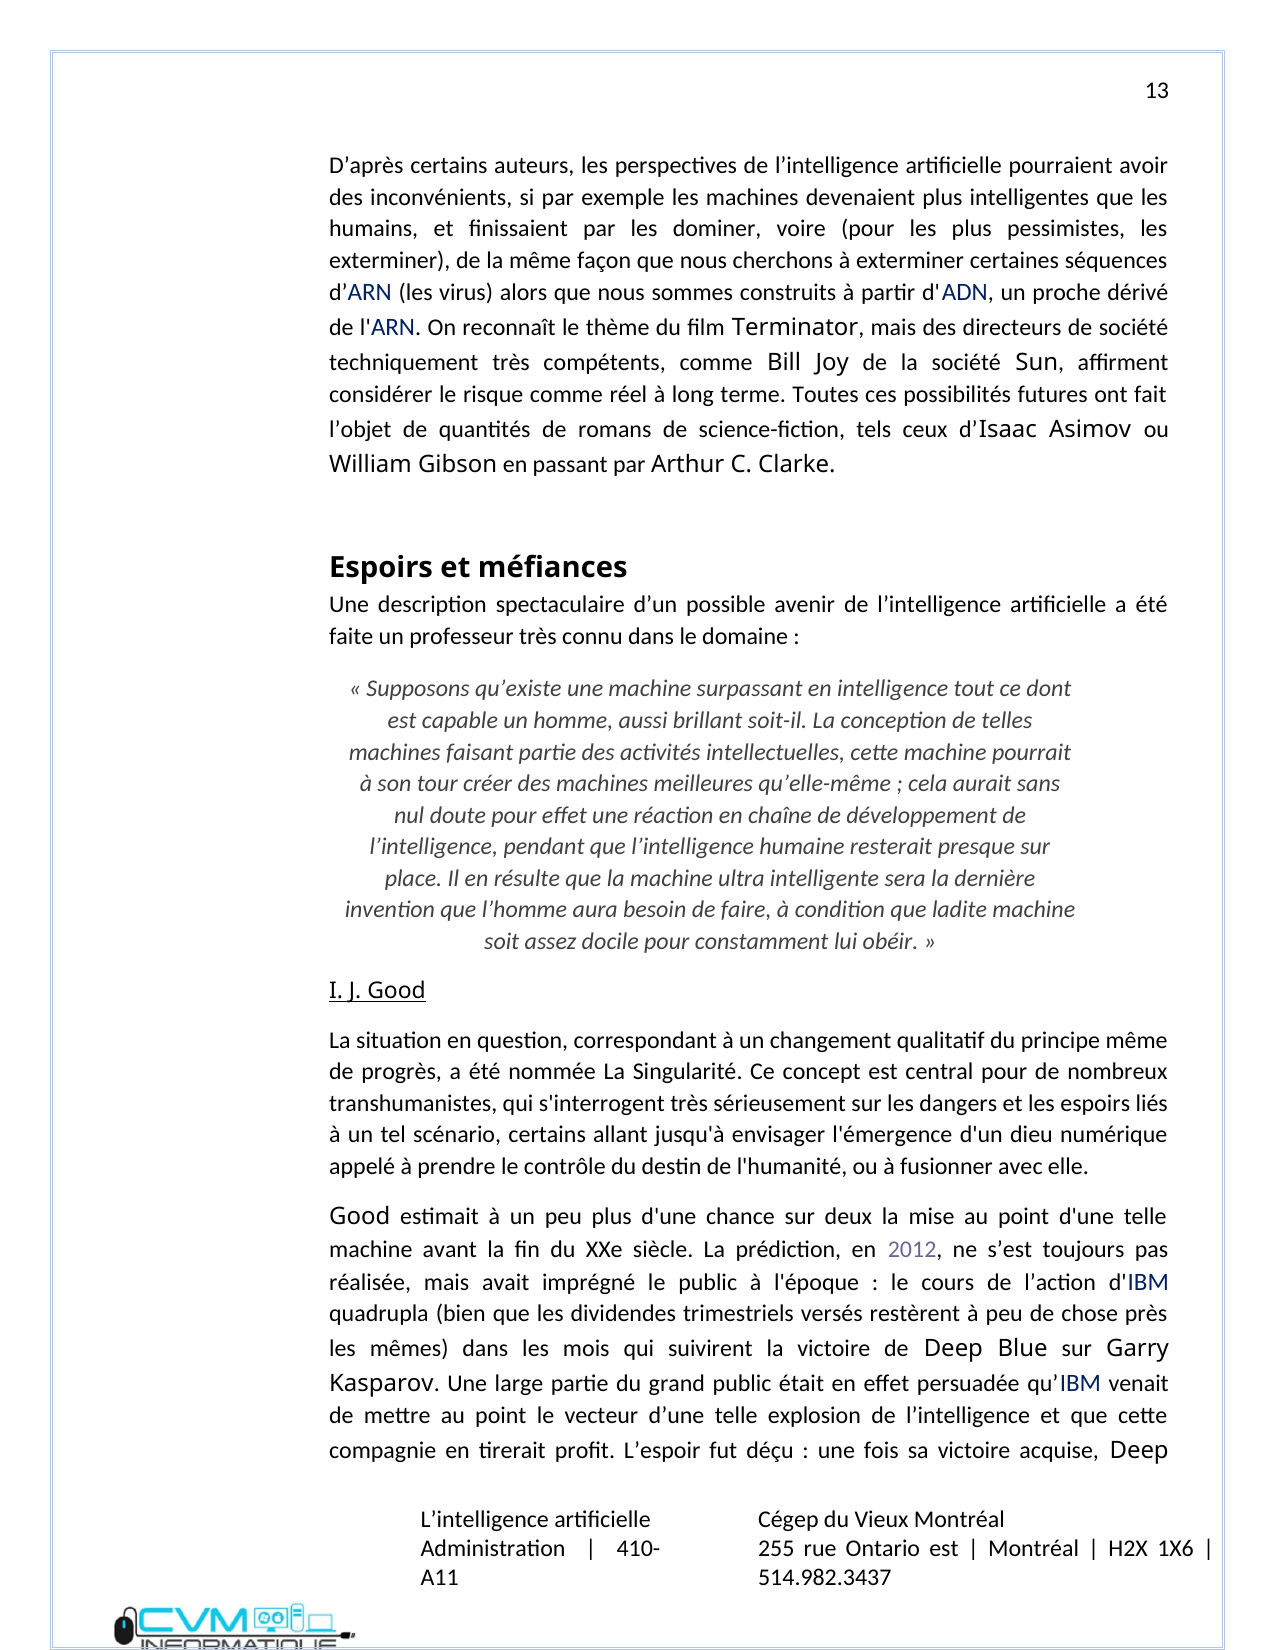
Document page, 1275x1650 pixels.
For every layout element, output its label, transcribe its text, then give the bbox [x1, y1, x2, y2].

text La situation en question, correspondant à un changement qualitatif du principe même de progrès, a été nommée La Singularité. Ce concept est central pour de nombreux transhumanistes, qui s'interrogent très sérieusement sur les dangers et les espoirs liés à un tel scénario, certains allant jusqu'à envisager l'émergence d'un dieu numérique appelé à prendre le contrôle du destin de l'humanité, ou à fusionner avec elle. [329, 1025, 1169, 1180]
text I. J. Good [329, 974, 1169, 1006]
subtitle Espoirs et méfiances [329, 547, 1169, 586]
picture [109, 1503, 364, 1647]
text Une description spectaculaire d’un possible avenir de l’intelligence artificielle a été faite un professeur très connu dans le domaine : [329, 589, 1169, 650]
text D’après certains auteurs, les perspectives de l’intelligence artificielle pourraient avoir des inconvénients, si par exemple les machines devenaient plus intelligentes que les humains, et finissaient par les dominer, voire (pour les plus pessimistes, les exterminer), de la même façon que nous cherchons à exterminer certaines séquences d’ARN (les virus) alors que nous sommes construits à partir d'ADN, un proche dérivé de l'ARN. On reconnaît le thème du film Terminator, mais des directeurs de société techniquement très compétents, comme Bill Joy de la société Sun, affirment considérer le risque comme réel à long terme. Toutes ces possibilités futures ont fait l’objet de quantités de romans de science-fiction, tels ceux d’Isaac Asimov ou William Gibson en passant par Arthur C. Clarke. [329, 150, 1169, 479]
text « Supposons qu’existe une machine surpassant en intelligence tout ce dont est capable un homme, aussi brillant soit-il. La conception de telles machines faisant partie des activités intellectuelles, cette machine pourrait à son tour créer des machines meilleures qu’elle-même ; cela aurait sans nul doute pour effet une réaction en chaîne de développement de l’intelligence, pendant que l’intelligence humaine resterait presque sur place. Il en résulte que la machine ultra intelligente sera la dernière invention que l’homme aura besoin de faire, à condition que ladite machine soit assez docile pour constamment lui obéir. » [344, 673, 1079, 955]
